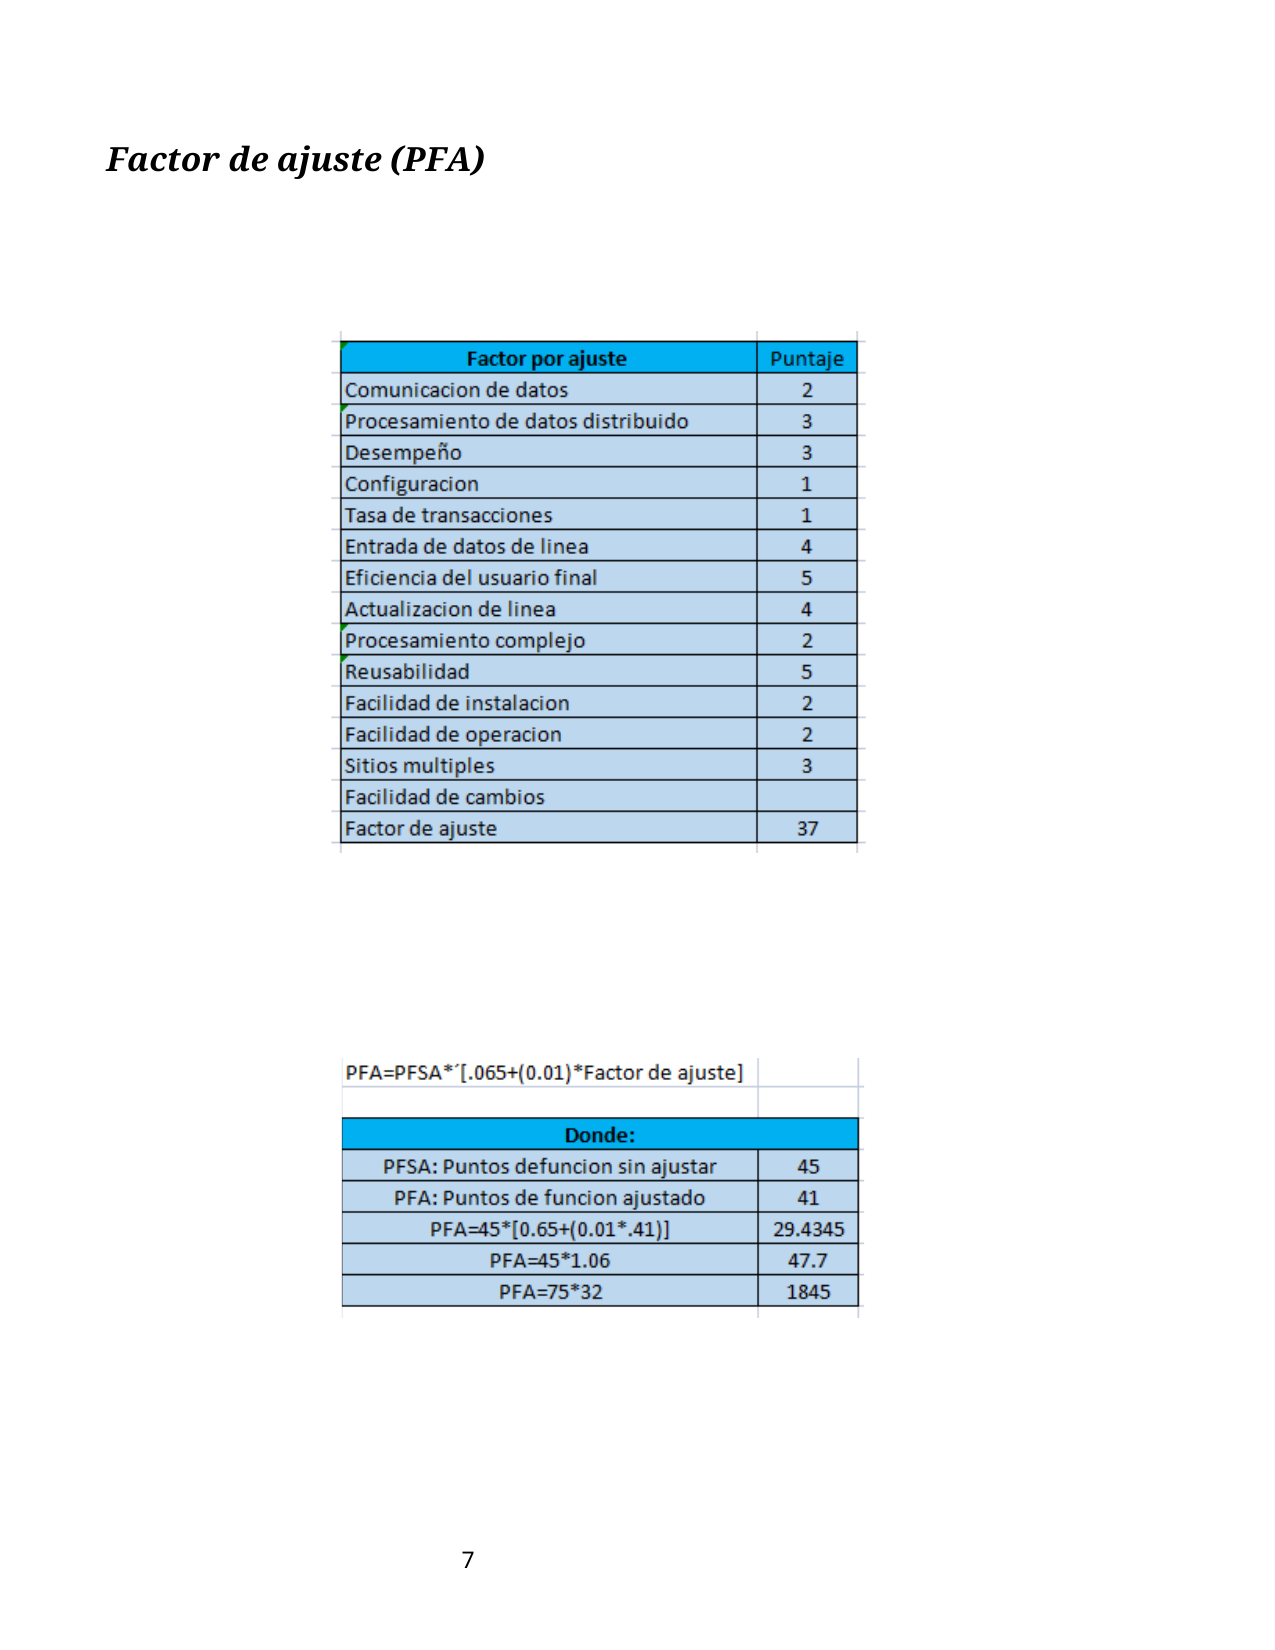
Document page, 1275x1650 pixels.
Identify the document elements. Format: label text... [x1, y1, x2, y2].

subtitle Factor de ajuste (PFA) [106, 135, 1117, 181]
picture [573, 1130, 583, 1141]
picture [611, 1128, 620, 1141]
picture [565, 1130, 569, 1141]
picture [331, 331, 866, 853]
picture [341, 1058, 865, 1318]
